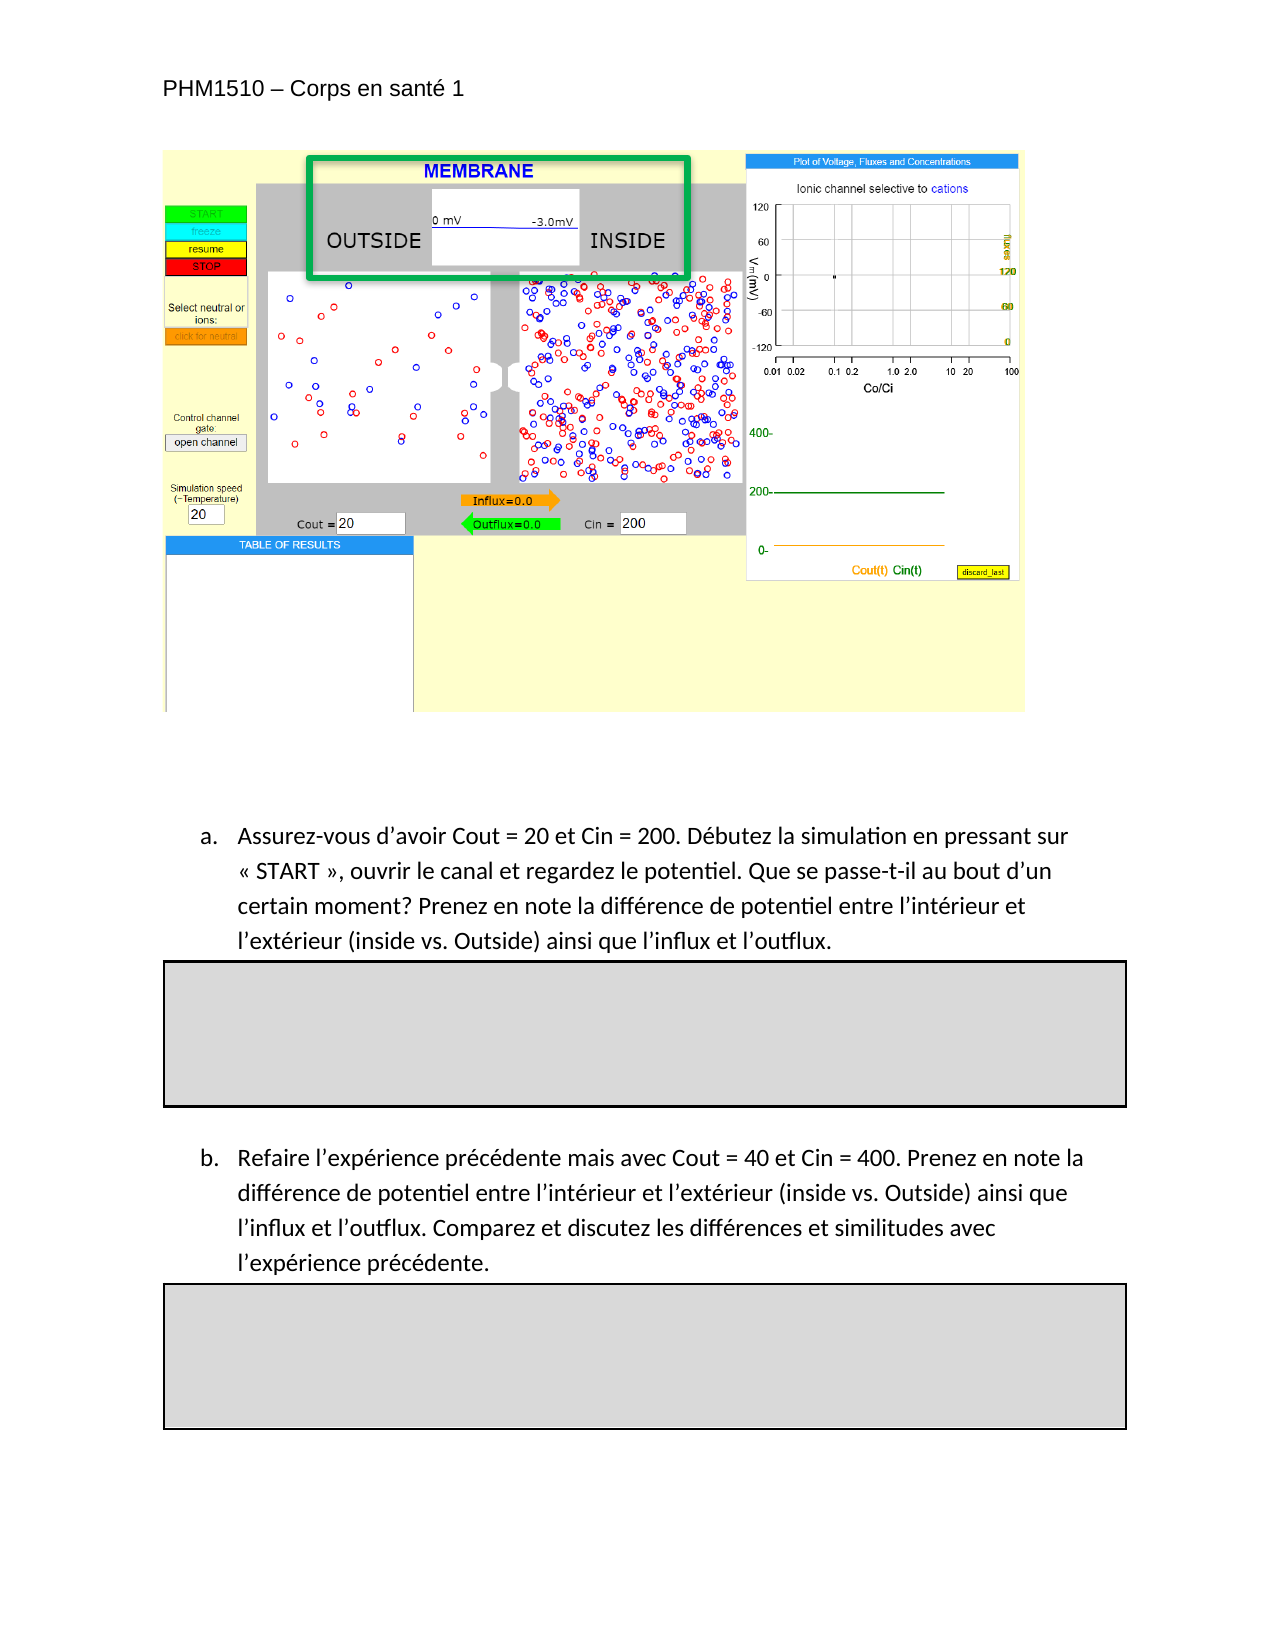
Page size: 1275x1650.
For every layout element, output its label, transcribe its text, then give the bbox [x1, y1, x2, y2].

picture [162, 150, 1025, 712]
table_header [165, 963, 1125, 1105]
list Assurez-vous d’avoir Cout = 20 et Cin = 200. Débutez la simulation en pressant sur « START », ouvrir le canal et regardez le potentiel. Que se passe-t-il au bout d’un certain moment? Prenez en note la différence de potentiel entre l’intérieur et l’extérieur (inside vs. Outside) ainsi que l’influx et l’outflux. [200, 820, 1125, 956]
table_header [165, 1285, 1125, 1427]
list Refaire l’expérience précédente mais avec Cout = 40 et Cin = 400. Prenez en note la différence de potentiel entre l’intérieur et l’extérieur (inside vs. Outside) ainsi que l’influx et l’outflux. Comparez et discutez les différences et similitudes avec l’expérience précédente. [200, 1142, 1125, 1278]
